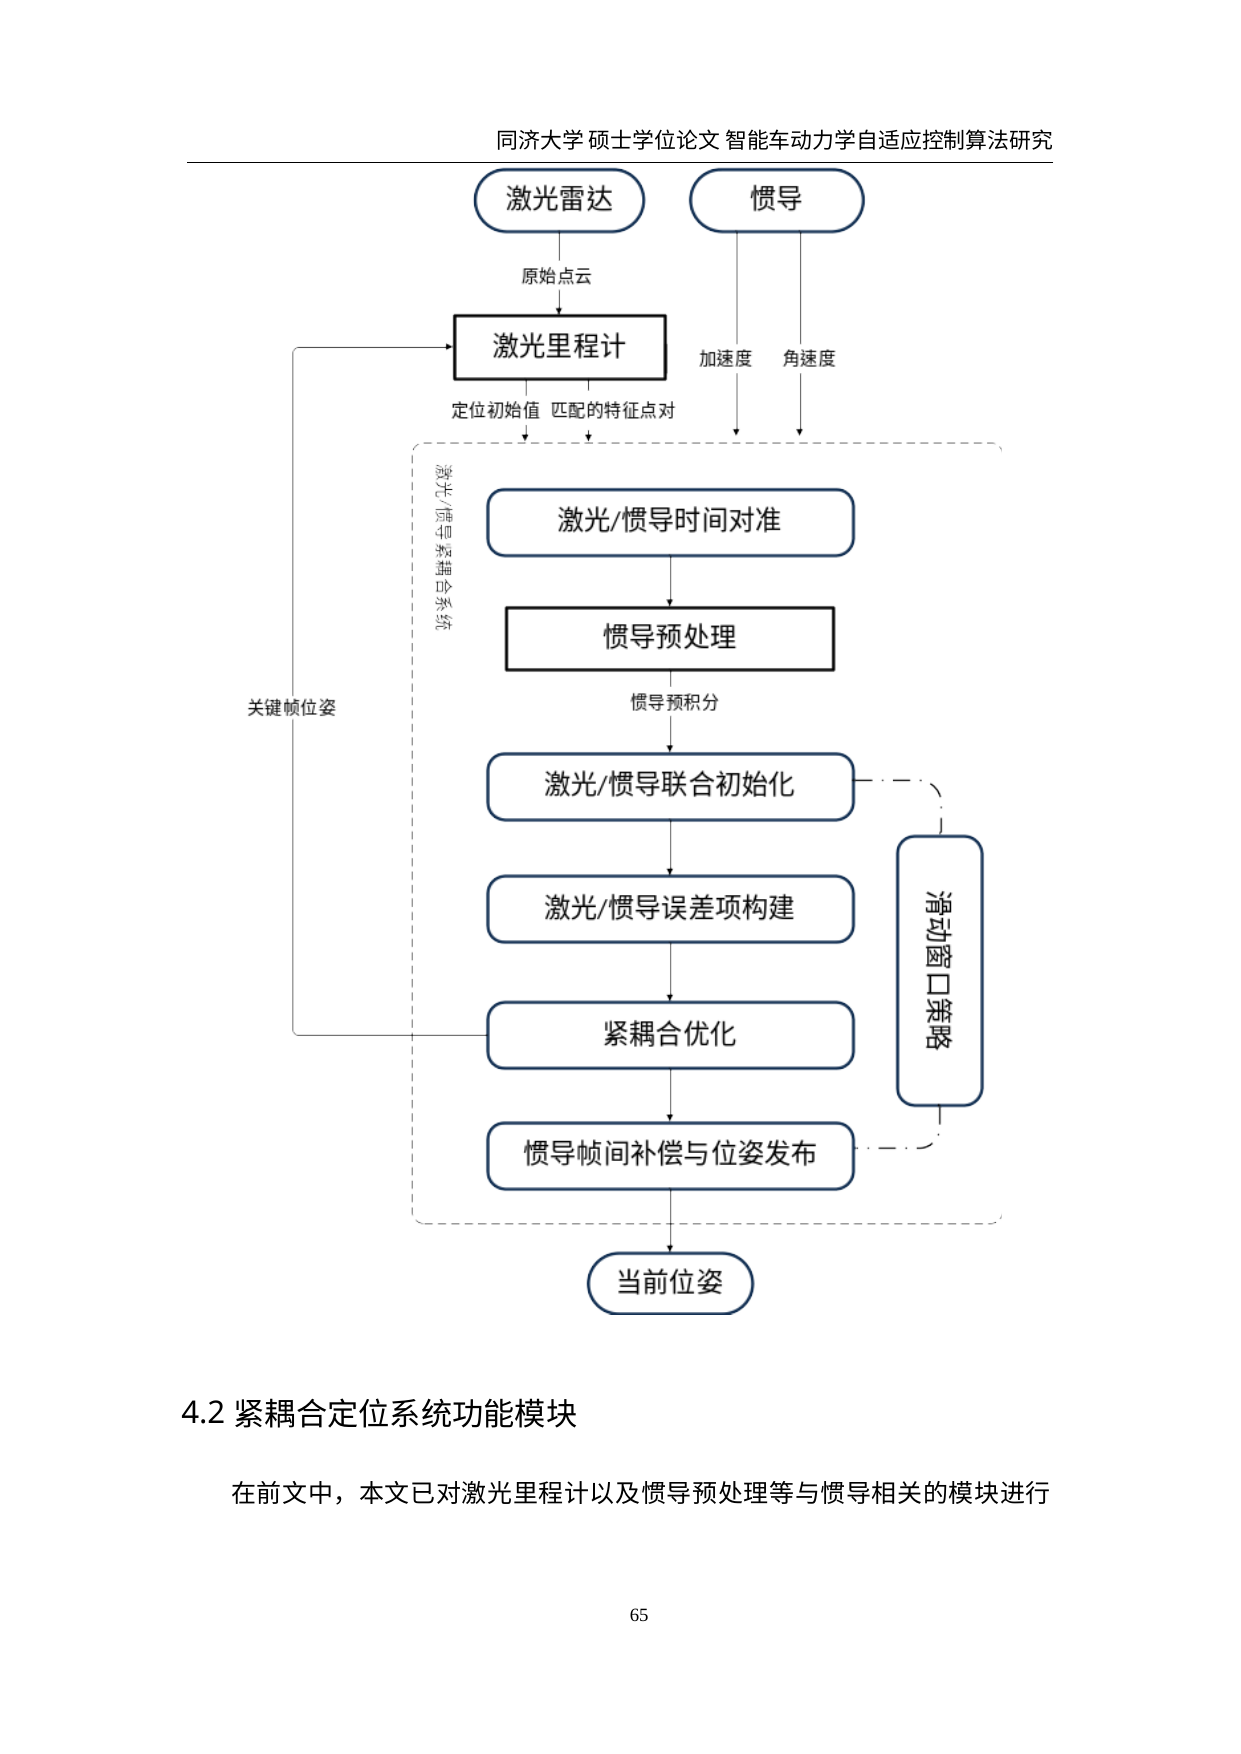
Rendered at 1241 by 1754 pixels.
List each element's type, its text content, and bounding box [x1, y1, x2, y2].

text 4.2 紧耦合定位系统功能模块 [181, 1377, 1053, 1445]
text 在前文中，本文已对激光里程计以及惯导预处理等与惯导相关的模块进行了介绍，此处不再赘述。这里首先对对激光/惯导时间对准、激光/惯导联合初始化、滑动窗口策略这三个系统子功能模块进行介绍。 [181, 1458, 1053, 1526]
